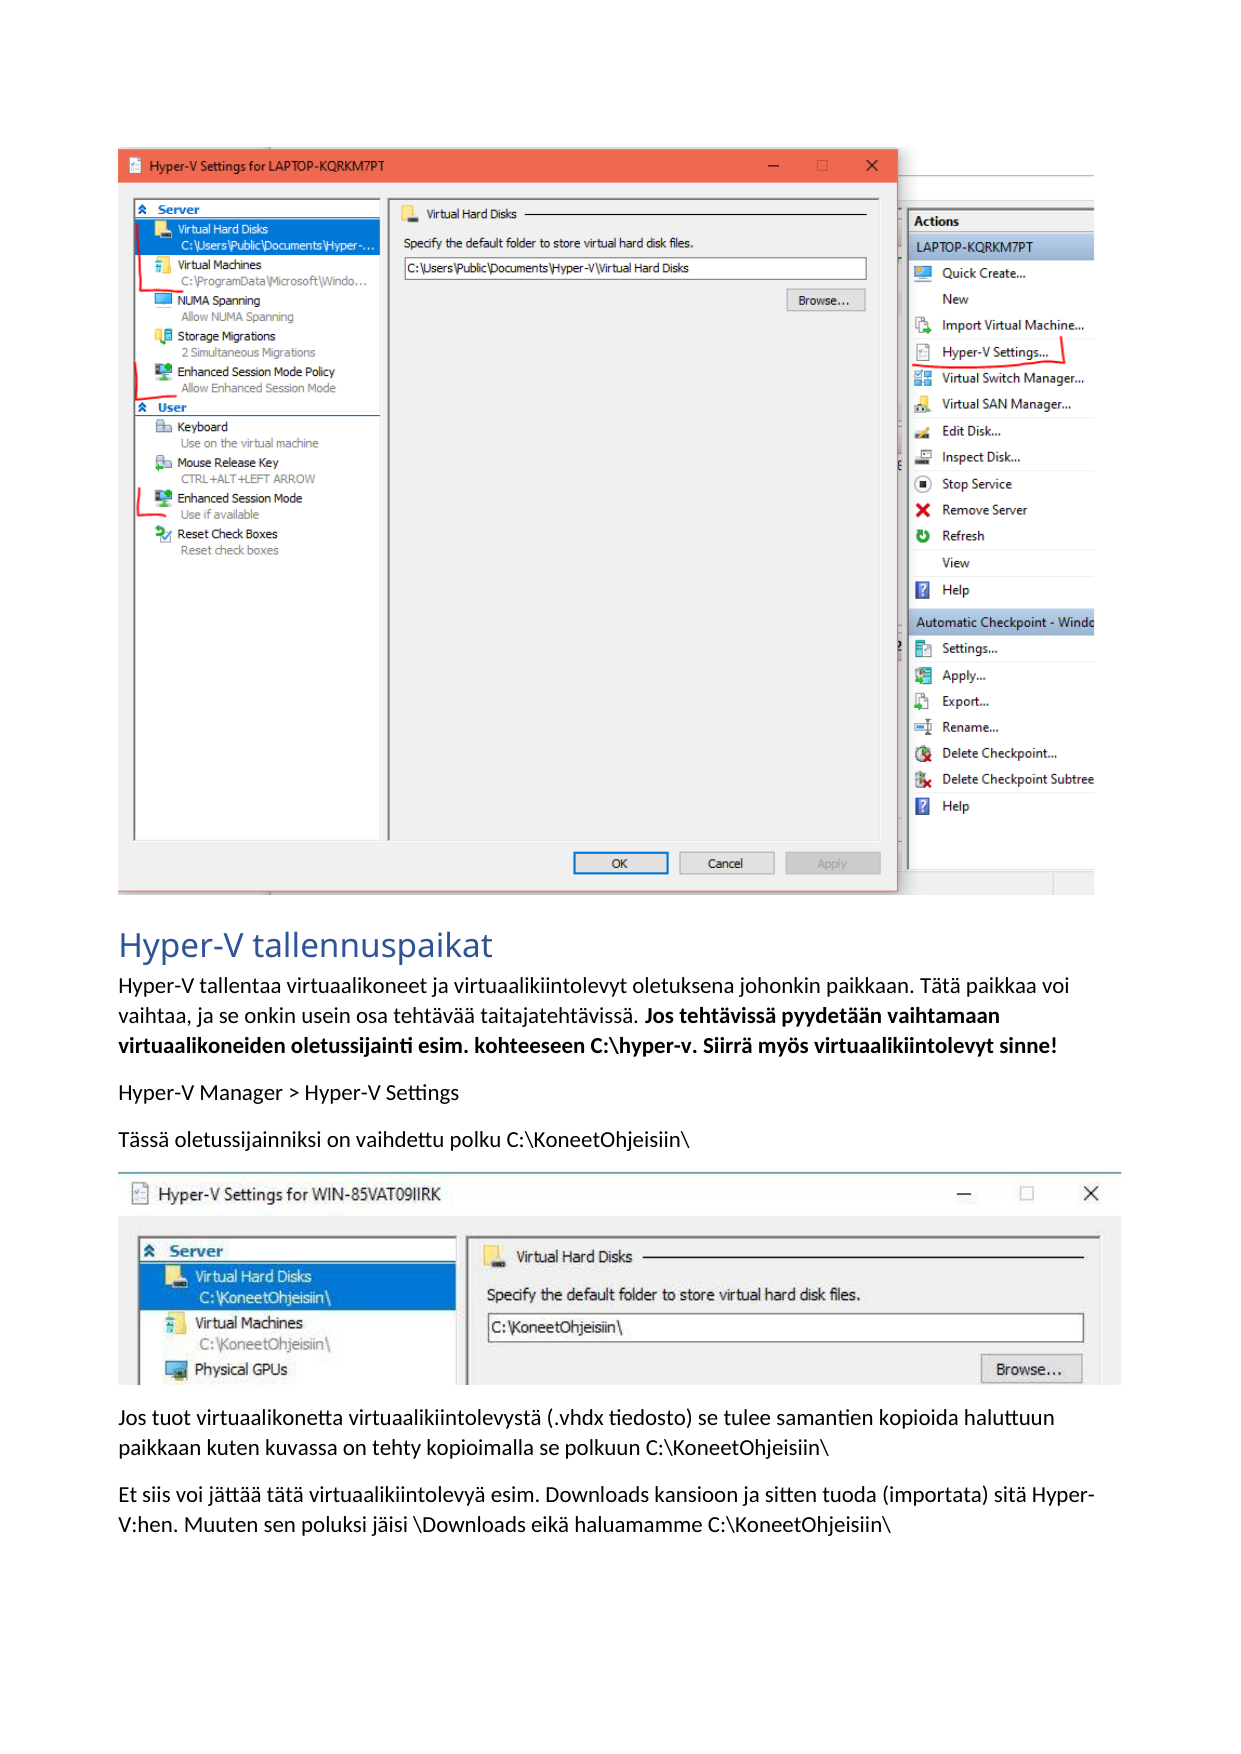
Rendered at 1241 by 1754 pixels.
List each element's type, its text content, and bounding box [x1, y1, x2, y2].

picture [118, 147, 1095, 895]
text Hyper-V Manager > Hyper-V Settings [118, 1078, 1122, 1106]
picture [118, 1171, 1122, 1385]
text Tässä oletussijainniksi on vaihdettu polku C:\KoneetOhjeisiin\ [118, 1125, 1122, 1153]
text Et siis voi jättää tätä virtuaalikiintolevyä esim. Downloads kansioon ja sitten tuoda (importata) sitä Hyper-V:hen. Muuten sen poluksi jäisi \Downloads eikä haluamamme C:\KoneetOhjeisiin\ [118, 1480, 1122, 1538]
subtitle Hyper-V tallennuspaikat [118, 922, 1122, 967]
text Jos tuot virtuaalikonetta virtuaalikiintolevystä (.vhdx tiedosto) se tulee samantien kopioida haluttuun paikkaan kuten kuvassa on tehty kopioimalla se polkuun C:\KoneetOhjeisiin\ [118, 1403, 1122, 1461]
text Hyper-V tallentaa virtuaalikoneet ja virtuaalikiintolevyt oletuksena johonkin paikkaan. Tätä paikkaa voi vaihtaa, ja se onkin usein osa tehtävää taitajatehtävissä. Jos tehtävissä pyydetään vaihtamaan virtuaalikoneiden oletussijainti esim. kohteeseen C:\hyper-v. Siirrä myös virtuaalikiintolevyt sinne! [118, 971, 1122, 1059]
